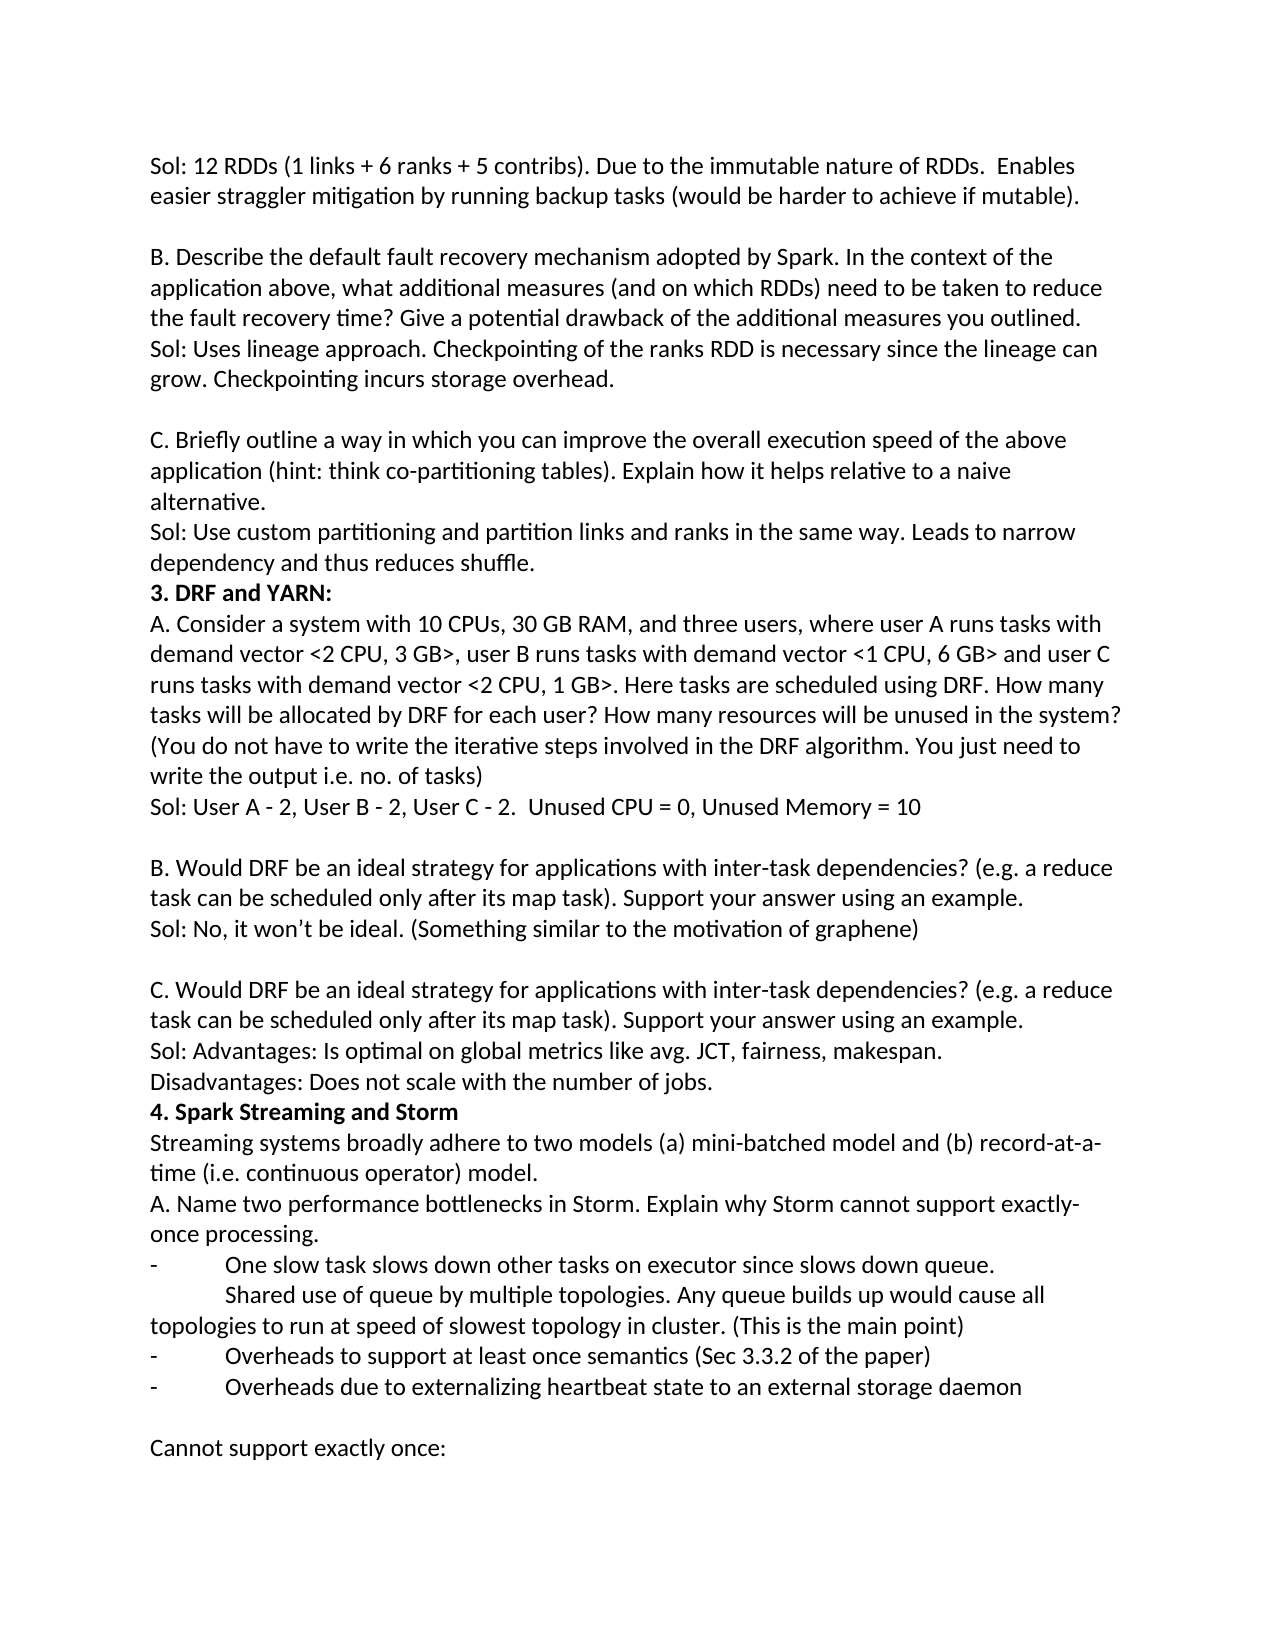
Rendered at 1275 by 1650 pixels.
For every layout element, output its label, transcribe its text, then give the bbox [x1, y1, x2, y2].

text Sol: Advantages: Is optimal on global metrics like avg. JCT, fairness, makespan. [150, 1035, 1125, 1066]
text Sol: Uses lineage approach. Checkpointing of the ranks RDD is necessary since the lineage can grow. Checkpointing incurs storage overhead. [150, 333, 1125, 394]
text Shared use of queue by multiple topologies. Any queue builds up would cause all topologies to run at speed of slowest topology in cluster. (This is the main point) [150, 1279, 1125, 1340]
text - Overheads to support at least once semantics (Sec 3.3.2 of the paper) [150, 1340, 1125, 1371]
text B. Describe the default fault recovery mechanism adopted by Spark. In the context of the application above, what additional measures (and on which RDDs) need to be taken to reduce the fault recovery time? Give a potential drawback of the additional measures you outlined. [150, 242, 1125, 333]
text - One slow task slows down other tasks on executor since slows down queue. [150, 1249, 1125, 1279]
text Sol: User A - 2, User B - 2, User C - 2. Unused CPU = 0, Unused Memory = 10 [150, 791, 1125, 821]
text A. Name two performance bottlenecks in Storm. Explain why Storm cannot support exactly-once processing. [150, 1188, 1125, 1249]
text B. Would DRF be an ideal strategy for applications with inter-task dependencies? (e.g. a reduce task can be scheduled only after its map task). Support your answer using an example. [150, 852, 1125, 913]
text A. Consider a system with 10 CPUs, 30 GB RAM, and three users, where user A runs tasks with demand vector <2 CPU, 3 GB>, user B runs tasks with demand vector <1 CPU, 6 GB> and user C runs tasks with demand vector <2 CPU, 1 GB>. Here tasks are scheduled using DRF. How many tasks will be allocated by DRF for each user? How many resources will be unused in the system? (You do not have to write the iterative steps involved in the DRF algorithm. You just need to write the output i.e. no. of tasks) [150, 608, 1125, 791]
text 4. Spark Streaming and Storm [150, 1096, 1125, 1127]
text Disadvantages: Does not scale with the number of jobs. [150, 1066, 1125, 1096]
text C. Briefly outline a way in which you can improve the overall execution speed of the above application (hint: think co-partitioning tables). Explain how it helps relative to a naive alternative. [150, 425, 1125, 516]
text - Overheads due to externalizing heartbeat state to an external storage daemon [150, 1371, 1125, 1401]
text Sol: 12 RDDs (1 links + 6 ranks + 5 contribs). Due to the immutable nature of RDDs. Enables easier straggler mitigation by running backup tasks (would be harder to achieve if mutable). [150, 150, 1125, 211]
text 3. DRF and YARN: [150, 577, 1125, 608]
text Sol: Use custom partitioning and partition links and ranks in the same way. Leads to narrow dependency and thus reduces shuffle. [150, 516, 1125, 577]
text Cannot support exactly once: [150, 1432, 1125, 1462]
text C. Would DRF be an ideal strategy for applications with inter-task dependencies? (e.g. a reduce task can be scheduled only after its map task). Support your answer using an example. [150, 974, 1125, 1035]
text Streaming systems broadly adhere to two models (a) mini-batched model and (b) record-at-a-time (i.e. continuous operator) model. [150, 1127, 1125, 1188]
text Sol: No, it won’t be ideal. (Something similar to the motivation of graphene) [150, 913, 1125, 943]
